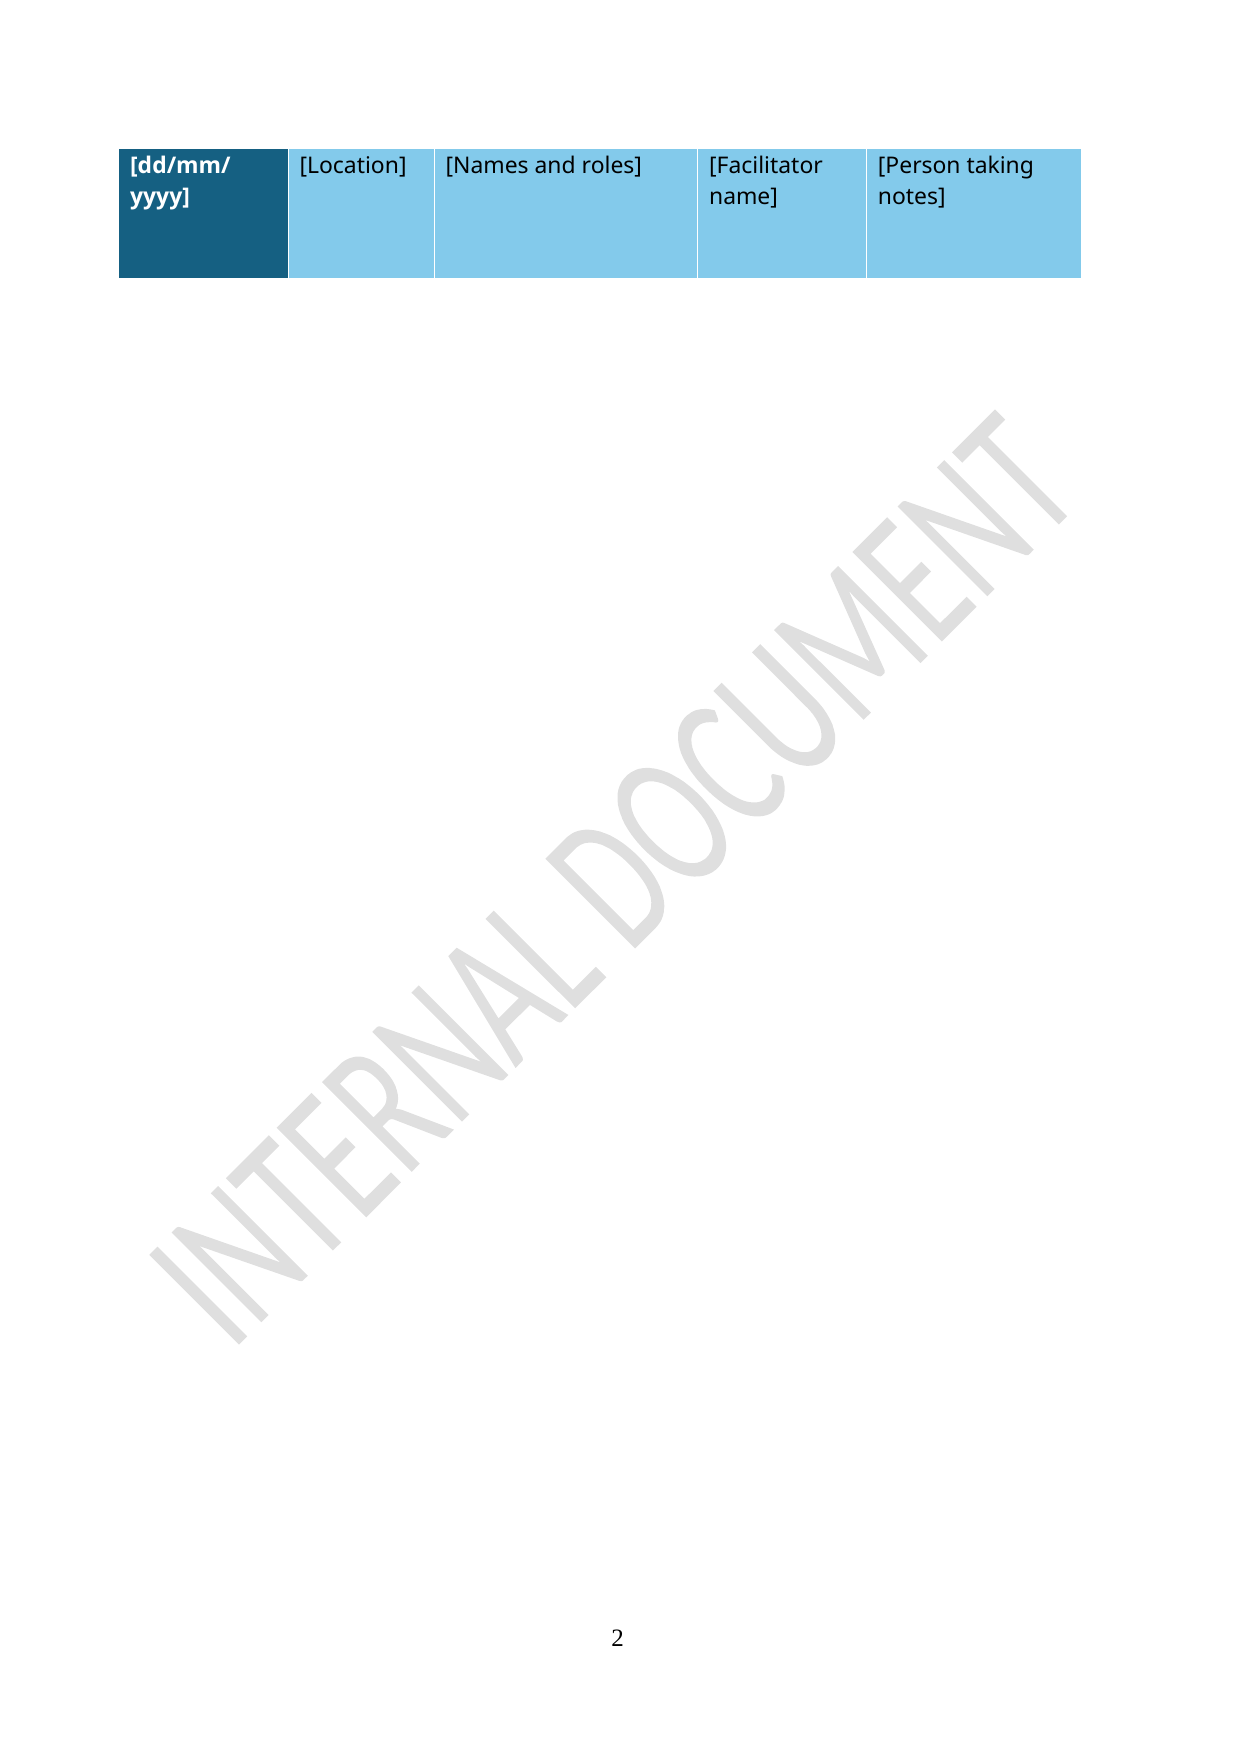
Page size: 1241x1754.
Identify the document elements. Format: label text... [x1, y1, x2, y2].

table_cell [Facilitator name] [698, 149, 866, 278]
table_cell [dd/mm/yyyy] [119, 149, 288, 278]
table_cell [Location] [289, 149, 434, 278]
table_cell [Person taking notes] [867, 149, 1081, 278]
table_cell [Names and roles] [435, 149, 697, 278]
